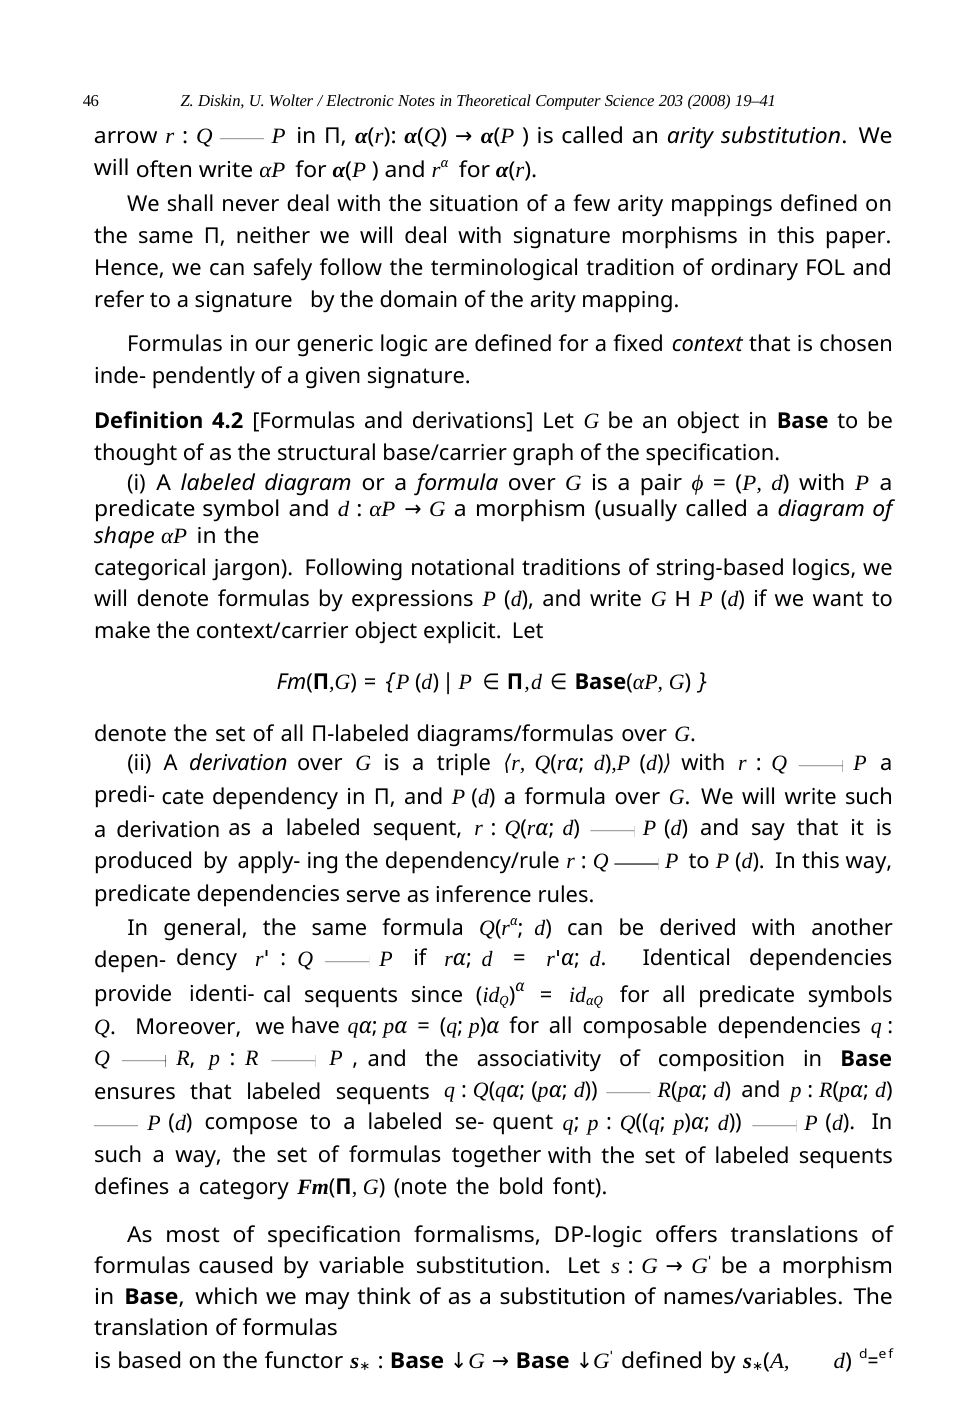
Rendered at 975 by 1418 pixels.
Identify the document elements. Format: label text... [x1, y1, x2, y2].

text arrow r : Q P in Π, α(r): α(Q) → α(P ) is called an arity substitution. We will often write αP for α(P ) and rα for α(r). [94, 119, 893, 184]
picture [798, 760, 843, 772]
text categorical jargon). Following notational traditions of string-based logics, we will denote formulas by expressions P (d), and write G H P (d) if we want to make the context/carrier object explicit. Let [94, 551, 893, 644]
text denote the set of all Π-labeled diagrams/formulas over G. [94, 721, 904, 746]
text Formulas in our generic logic are defined for a fixed context that is chosen inde- pendently of a given signature. [94, 328, 893, 389]
picture [93, 1120, 138, 1132]
picture [271, 1055, 316, 1067]
picture [606, 1088, 651, 1099]
text We shall never deal with the situation of a few arity mappings defined on the same Π, neither we will deal with signature morphisms in this paper. Hence, we can safely follow the terminological tradition of ordinary FOL and refer to a signature by the domain of the arity mapping. [94, 188, 893, 314]
picture [325, 956, 370, 968]
picture [614, 858, 659, 870]
list A labeled diagram or a formula over G is a pair ϕ = (P, d) with P a predicate symbol and d : αP → G a morphism (usually called a diagram of shape αP in the [94, 469, 893, 549]
text Definition 4.2 [Formulas and derivations] Let G be an object in Base to be thought of as the structural base/carrier graph of the specification. [94, 405, 893, 467]
picture [752, 1120, 797, 1132]
text is based on the functor s∗ : Base ↓G → Base ↓G' defined by s∗(A, d) d=ef [94, 1345, 806, 1375]
list A derivation over G is a triple ⟨r, Q(rα; d),P (d)⟩ with r : Q P a predi- cate dependency in Π, and P (d) a formula over G. We will write such a derivation as a labeled sequent, r : Q(rα; d) P (d) and say that it is produced by apply- ing the dependency/rule r : Q P to P (d). In this way, predicate dependencies serve as inference rules. [94, 746, 893, 909]
picture [219, 133, 264, 145]
text As most of specification formalisms, DP-logic offers translations of formulas caused by variable substitution. Let s : G → G' be a morphism in Base, which we may think of as a substitution of names/variables. The translation of formulas [94, 1218, 893, 1342]
text Fm(Π,G) = {P (d) | P ∈ Π,d ∈ Base(αP, G) } [82, 666, 904, 695]
text In general, the same formula Q(rα; d) can be derived with another depen- dency r' : Q P if rα; d = r'α; d. Identical dependencies provide identi- cal sequents since (idQ)α = idαQ for all predicate symbols Q. Moreover, we have qα; pα = (q; p)α for all composable dependencies q : Q R, p : R P , and the associativity of composition in Base ensures that labeled sequents q : Q(qα; (pα; d)) R(pα; d) and p : R(pα; d) P (d) compose to a labeled se- quent q; p : Q((q; p)α; d)) P (d). In such a way, the set of formulas together with the set of labeled sequents defines a category Fm(Π, G) (note the bold font). [94, 912, 893, 1200]
picture [121, 1055, 166, 1067]
picture [590, 826, 635, 837]
